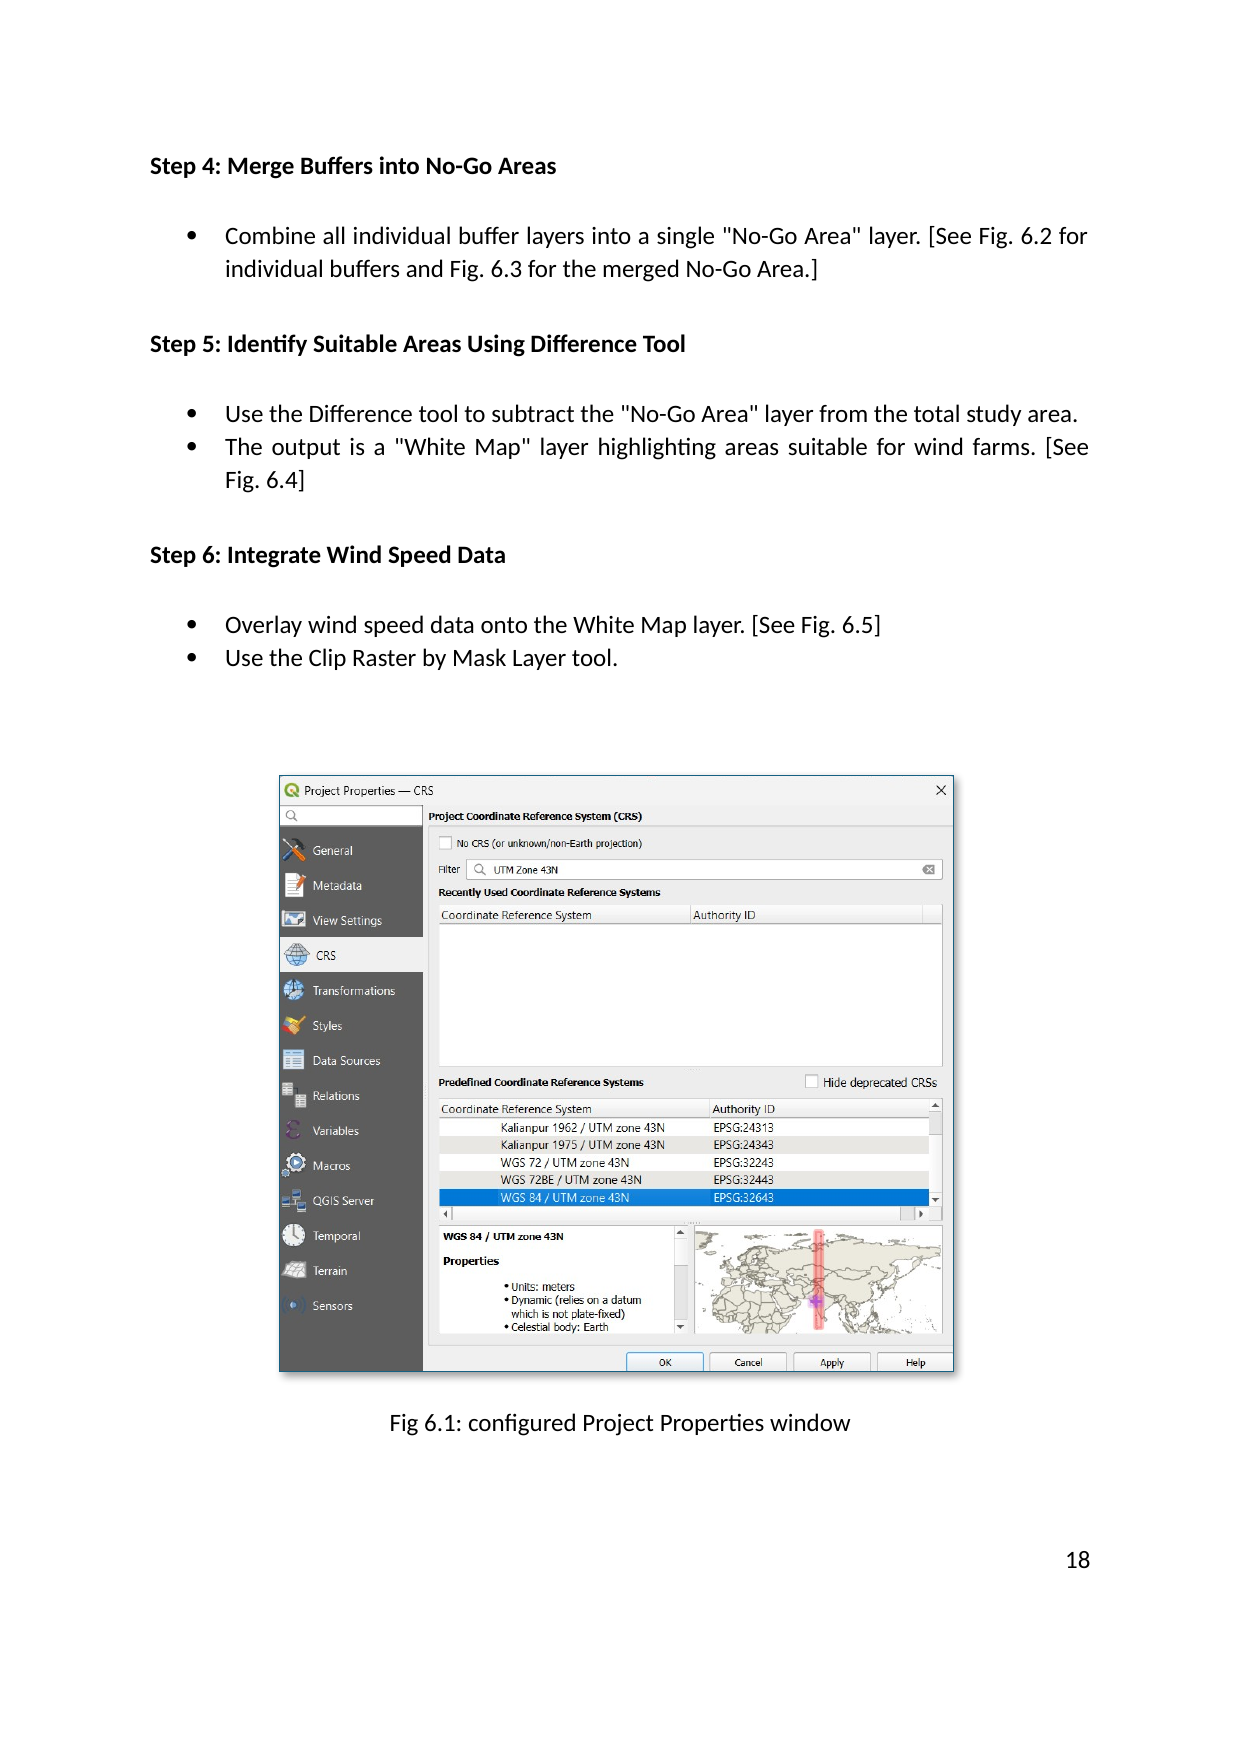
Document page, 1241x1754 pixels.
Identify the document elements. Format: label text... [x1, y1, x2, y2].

list Overlay wind speed data onto the White Map layer. [See Fig. 6.5] [187, 609, 1090, 640]
picture [280, 776, 953, 1371]
text Step 6: Integrate Wind Speed Data [150, 539, 1090, 569]
list Use the Clip Raster by Mask Layer tool. [187, 642, 1090, 673]
list Combine all individual buffer layers into a single "No-Go Area" layer. [See Fig. 6.2 for individual buffers and Fig. 6.3 for the merged No-Go Area.] [187, 220, 1090, 284]
list The output is a "White Map" layer highlighting areas suitable for wind farms. [See Fig. 6.4] [187, 431, 1090, 495]
text Fig 6.1: configured Project Properties window [150, 1407, 1090, 1438]
text Step 4: Merge Buffers into No-Go Areas [150, 150, 1090, 181]
text Step 5: Identify Suitable Areas Using Difference Tool [150, 328, 1090, 358]
list Use the Difference tool to subtract the "No-Go Area" layer from the total study area. [187, 398, 1090, 429]
